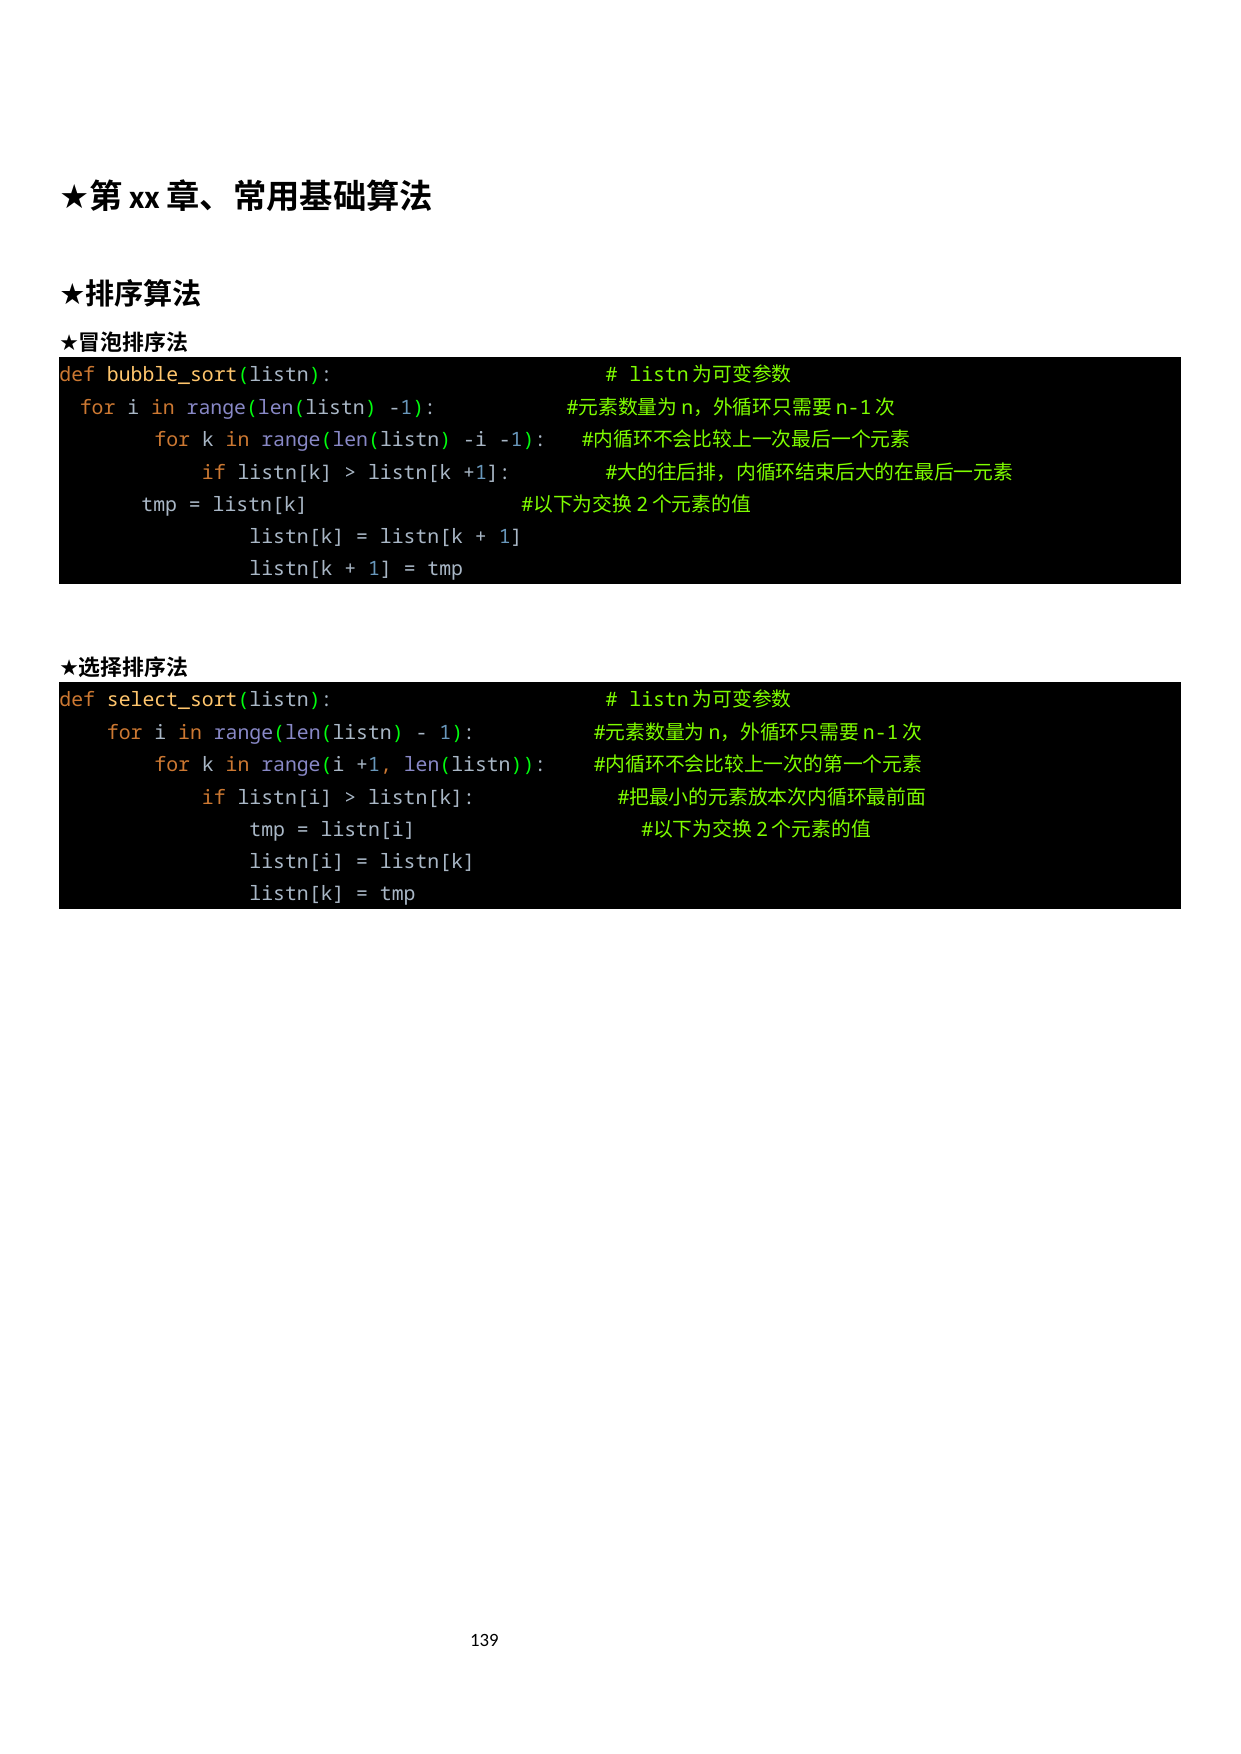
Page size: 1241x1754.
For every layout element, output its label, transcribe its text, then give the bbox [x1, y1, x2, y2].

text ★排序算法 [59, 259, 1181, 324]
text def bubble_sort(listn): # listn为可变参数 for i in range(len(listn) -1): #元素数量为n，外循环只需要n-1次 for k in range(len(listn) -i -1): #内循环不会比较上一次最后一个元素 if listn[k] > listn[k +1]: #大的往后排，内循环结束后大的在最后一元素 tmp = listn[k] #以下为交换2个元素的值 listn[k] = listn[k + 1] listn[k + 1] = tmp [59, 357, 1181, 584]
text ★冒泡排序法 [59, 324, 1181, 357]
text ★选择排序法 [59, 649, 1181, 682]
text ★第xx章、常用基础算法 [59, 162, 1181, 227]
text def select_sort(listn): # listn为可变参数 for i in range(len(listn) - 1): #元素数量为n，外循环只需要n-1次 for k in range(i +1, len(listn)): #内循环不会比较上一次的第一个元素 if listn[i] > listn[k]: #把最小的元素放本次内循环最前面 tmp = listn[i] #以下为交换2个元素的值 listn[i] = listn[k] listn[k] = tmp [59, 682, 1181, 909]
